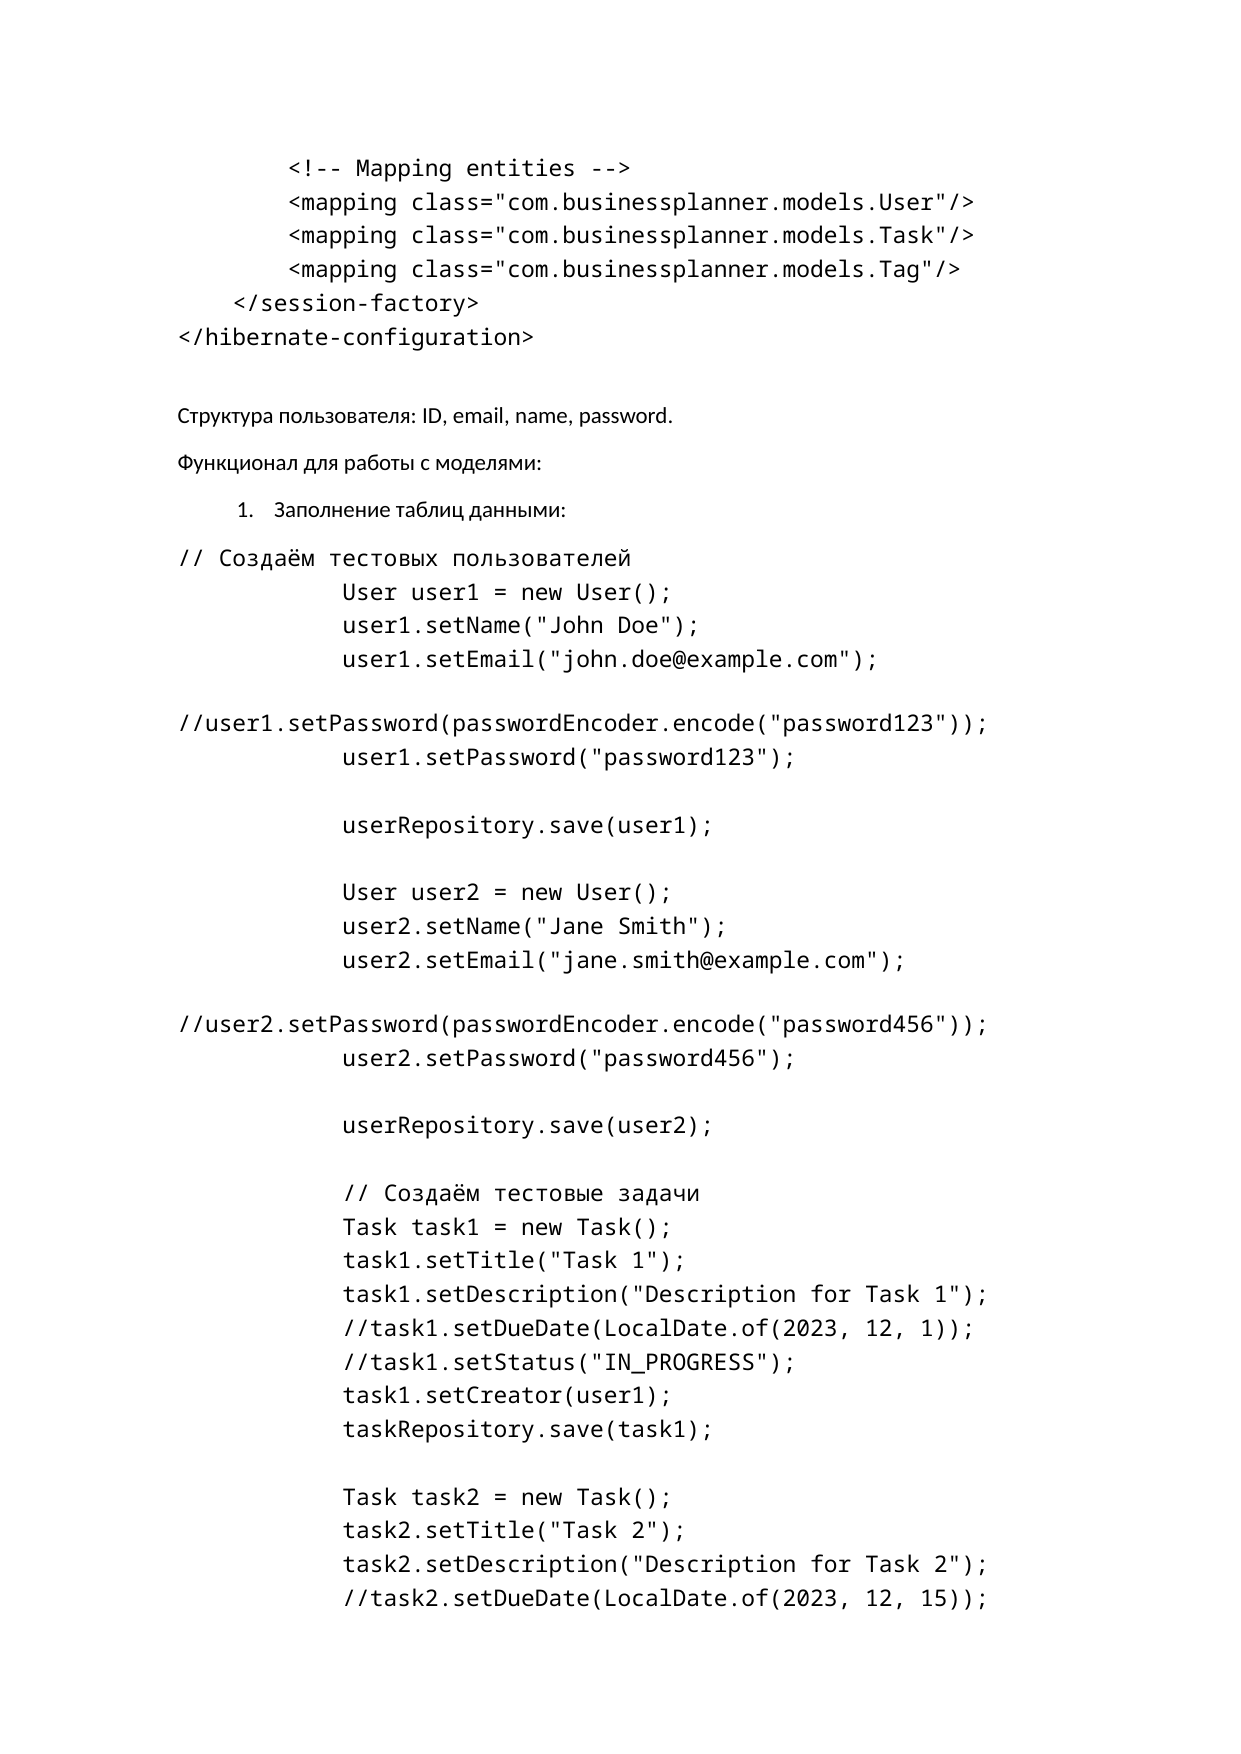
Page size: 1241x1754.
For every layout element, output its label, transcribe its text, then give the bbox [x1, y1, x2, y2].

text User user2 = new User(); [177, 876, 1152, 907]
text user2.setEmail("jane.smith@example.com"); [177, 944, 1152, 975]
text taskRepository.save(task1); [177, 1413, 1152, 1444]
list Заполнение таблиц данными: [236, 495, 1152, 523]
text userRepository.save(user1); [177, 809, 1152, 840]
text //task2.setDueDate(LocalDate.of(2023, 12, 15)); [177, 1582, 1152, 1613]
text Task task2 = new Task(); [177, 1480, 1152, 1512]
text task2.setDescription("Description for Task 2"); [177, 1548, 1152, 1579]
text user1.setName("John Doe"); [177, 609, 1152, 641]
text //user1.setPassword(passwordEncoder.encode("password123")); [177, 677, 1152, 739]
text user1.setPassword("password123"); [177, 741, 1152, 772]
text task1.setTitle("Task 1"); [177, 1244, 1152, 1275]
text user2.setName("Jane Smith"); [177, 910, 1152, 941]
text userRepository.save(user2); [177, 1109, 1152, 1140]
text //task1.setDueDate(LocalDate.of(2023, 12, 1)); [177, 1312, 1152, 1343]
text <mapping class="com.businessplanner.models.Tag"/> [177, 253, 1152, 284]
text Структура пользователя: ID, email, name, password. [177, 401, 1152, 429]
text task1.setCreator(user1); [177, 1379, 1152, 1410]
text <mapping class="com.businessplanner.models.User"/> [177, 186, 1152, 217]
text task1.setDescription("Description for Task 1"); [177, 1278, 1152, 1309]
text </hibernate-configuration> [177, 321, 1152, 352]
text <mapping class="com.businessplanner.models.Task"/> [177, 219, 1152, 251]
text // Создаём тестовые задачи [177, 1177, 1152, 1208]
text task2.setTitle("Task 2"); [177, 1514, 1152, 1545]
text //task1.setStatus("IN_PROGRESS"); [177, 1345, 1152, 1377]
text </session-factory> [177, 287, 1152, 318]
text Функционал для работы с моделями: [177, 448, 1152, 476]
text // Создаём тестовых пользователей [177, 542, 1152, 573]
text User user1 = new User(); [177, 576, 1152, 607]
text user2.setPassword("password456"); [177, 1042, 1152, 1073]
text <!-- Mapping entities --> [177, 152, 1152, 183]
text //user2.setPassword(passwordEncoder.encode("password456")); [177, 977, 1152, 1039]
text user1.setEmail("john.doe@example.com"); [177, 643, 1152, 674]
text Task task1 = new Task(); [177, 1210, 1152, 1242]
